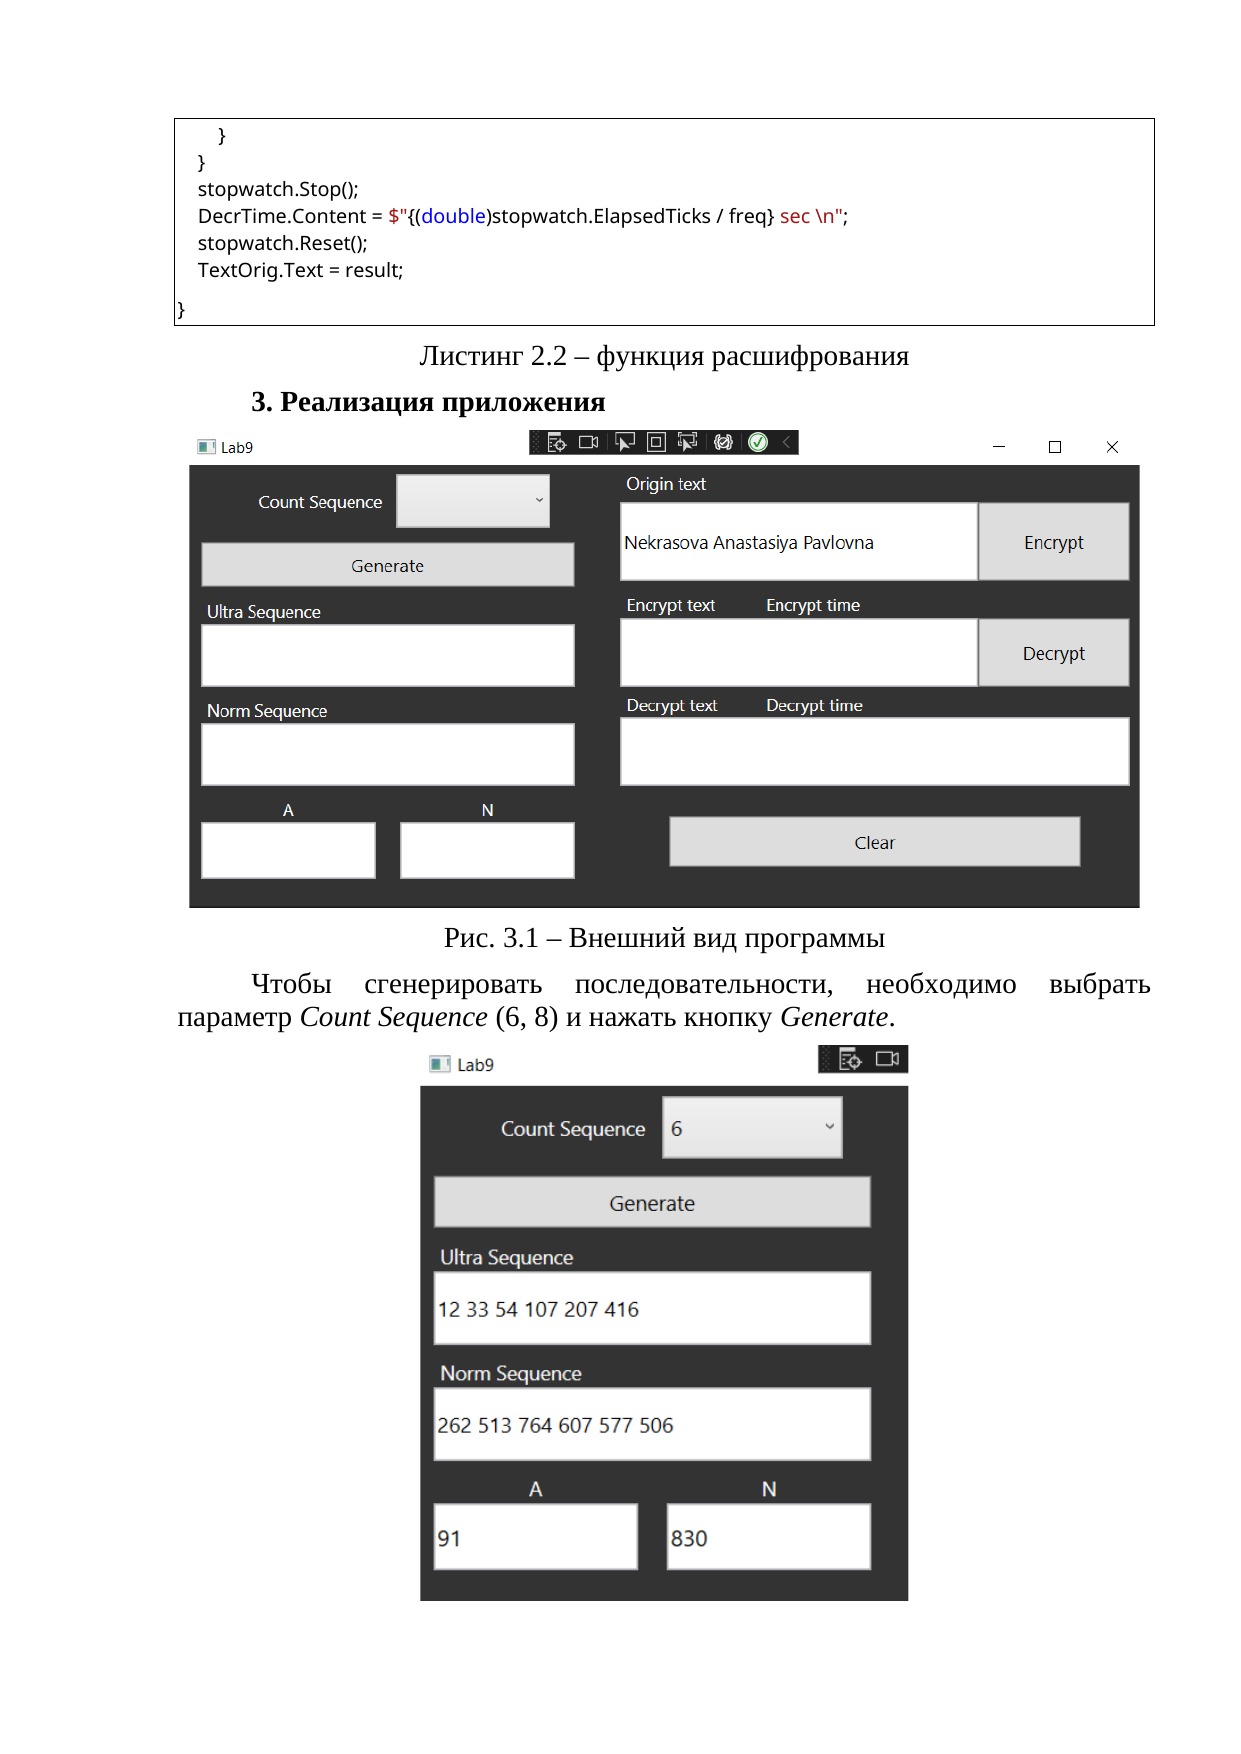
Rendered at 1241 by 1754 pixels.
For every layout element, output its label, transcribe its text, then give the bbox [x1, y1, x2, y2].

text Чтобы сгенерировать последовательности, необходимо выбрать параметр Count Sequence (6, 8) и нажать кнопку Generate. [177, 966, 1152, 1033]
picture [189, 430, 1140, 908]
picture [420, 1045, 909, 1601]
text } [175, 292, 1154, 325]
text DecrTime.Content = $"{(double)stopwatch.ElapsedTicks / freq} sec \n"; [177, 202, 1152, 229]
text stopwatch.Stop(); [177, 175, 1152, 202]
text TextOrig.Text = result; [177, 256, 1152, 283]
text Листинг 2.2 – функция расшифрования [177, 338, 1152, 372]
text } [175, 119, 1154, 148]
text } [177, 148, 1152, 175]
list Реализация приложения [177, 384, 1152, 418]
text stopwatch.Reset(); [177, 229, 1152, 256]
text Рис. 3.1 – Внешний вид программы [177, 920, 1152, 953]
